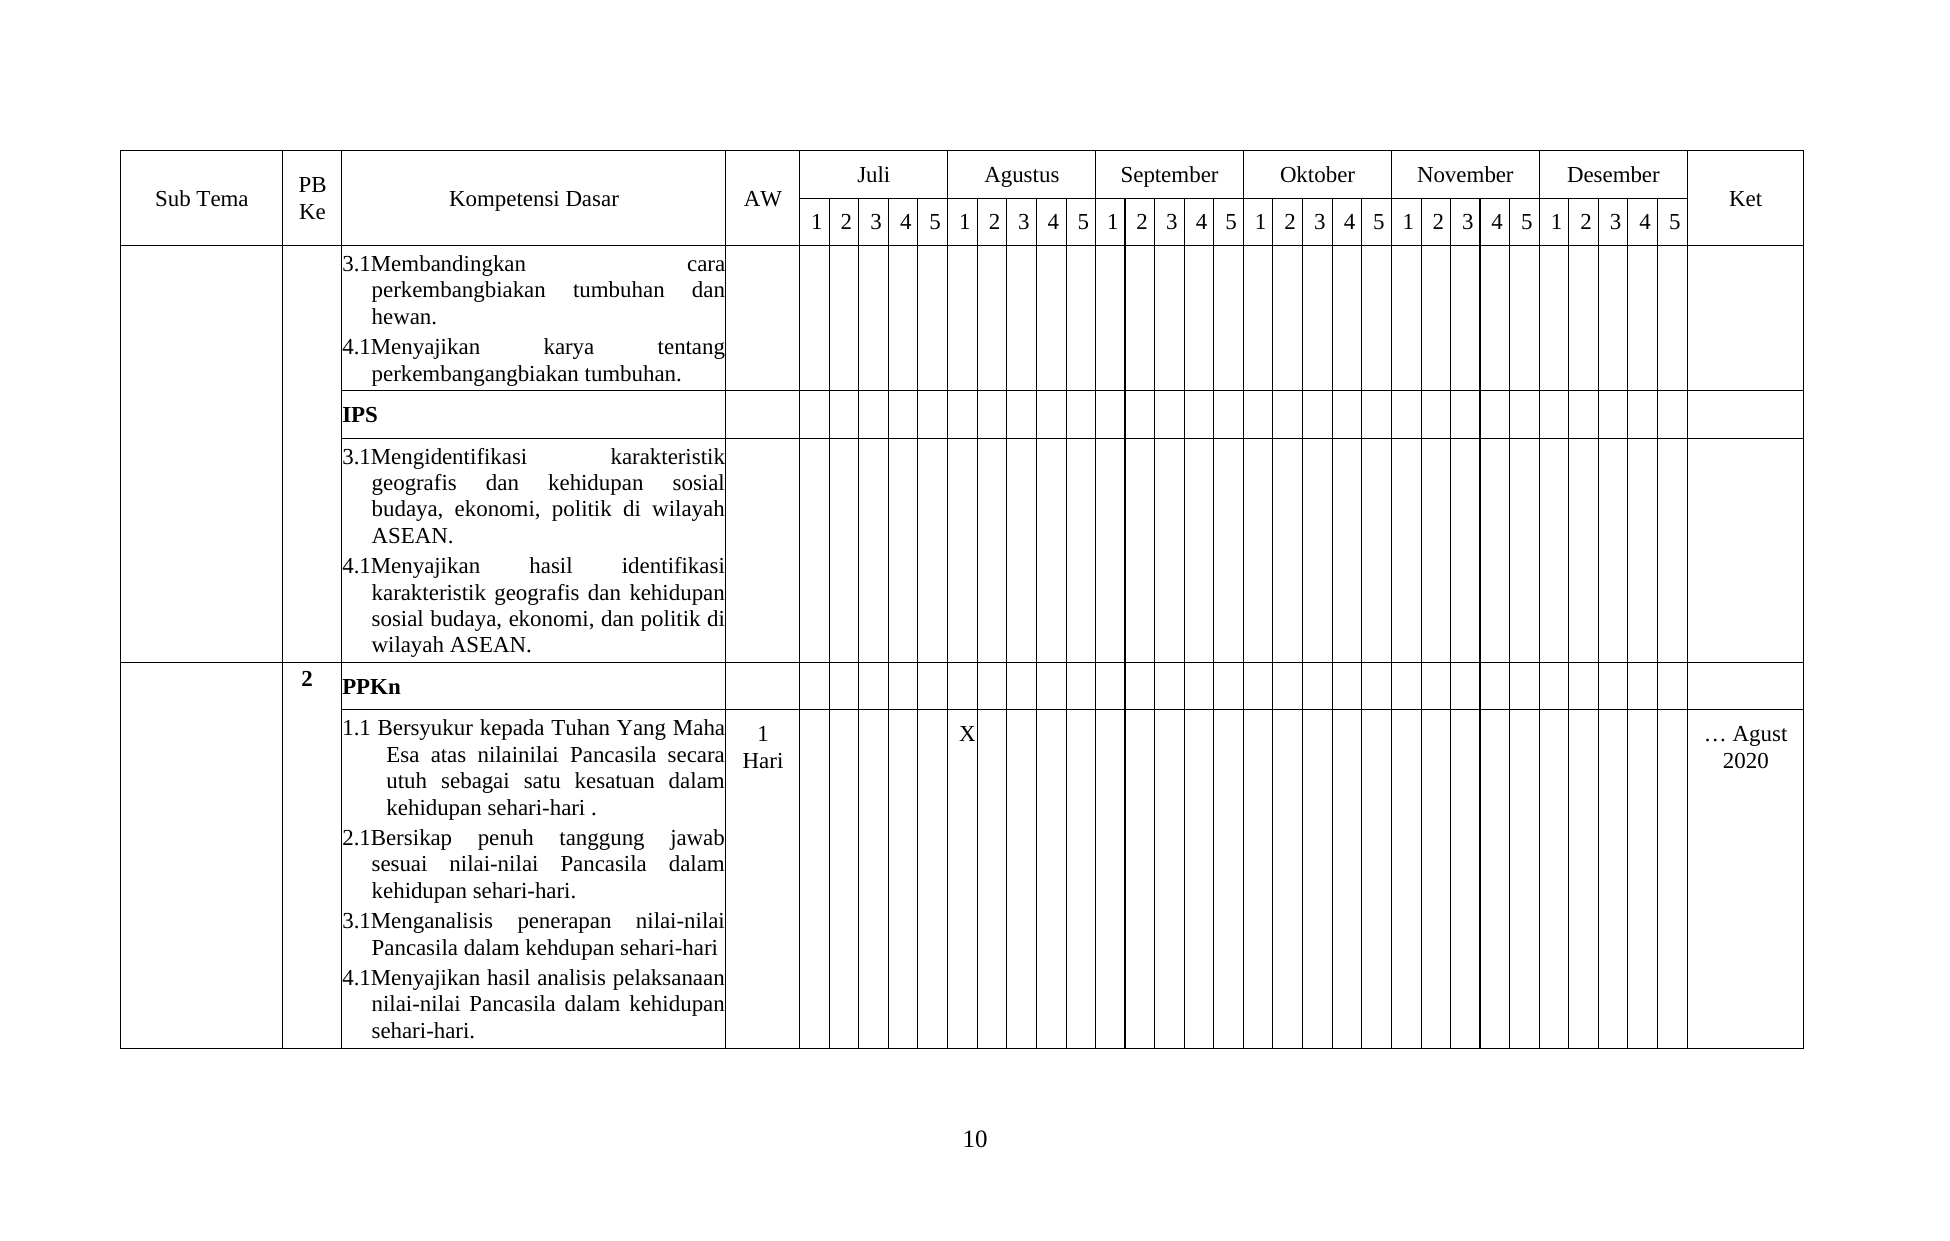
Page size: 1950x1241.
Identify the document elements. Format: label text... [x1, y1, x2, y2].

table_cell 3.1Membandingkan cara perkembangbiakan tumbuhan dan hewan. 4.1Menyajikan karya tentang perkembangangbiakan tumbuhan. [342, 246, 725, 390]
table_cell [1244, 710, 1272, 1047]
table_cell [1185, 246, 1213, 390]
table_cell [1362, 246, 1391, 390]
table_cell 1 [800, 199, 829, 245]
table_cell [1481, 710, 1509, 1047]
table_cell [1037, 439, 1066, 662]
table_cell [1422, 710, 1450, 1047]
table_cell [978, 663, 1006, 709]
table_cell [1185, 663, 1213, 709]
table_cell [1333, 246, 1361, 390]
table_cell 3 [1155, 199, 1184, 245]
table_cell [1155, 710, 1184, 1047]
table_cell 4 [889, 199, 917, 245]
table_cell [859, 246, 888, 390]
table_cell [1185, 439, 1213, 662]
table_cell [1007, 439, 1036, 662]
table_cell 2 [1422, 199, 1450, 245]
table_cell [1067, 246, 1095, 390]
table_cell 2 [830, 199, 858, 245]
table_cell [1096, 710, 1124, 1047]
table_cell [1658, 391, 1687, 437]
table_cell [889, 246, 917, 390]
table_cell [1362, 439, 1391, 662]
table_cell 1 [948, 199, 977, 245]
table_cell 2 [1569, 199, 1598, 245]
table_cell [1067, 710, 1095, 1047]
table_cell [889, 439, 917, 662]
table_cell [1037, 710, 1066, 1047]
table_cell [1185, 710, 1213, 1047]
table_cell [918, 663, 947, 709]
table_cell [978, 246, 1006, 390]
table_cell [1303, 246, 1332, 390]
table_cell 3 [1451, 199, 1479, 245]
table_cell [1510, 439, 1539, 662]
table_cell … Agust 2020 [1688, 710, 1803, 1047]
table_cell 4 [1185, 199, 1213, 245]
table_cell 1 [1392, 199, 1421, 245]
table_cell [1540, 246, 1568, 390]
table_header Juli [800, 151, 947, 197]
table_cell [1214, 663, 1243, 709]
table_cell [1126, 391, 1154, 437]
table_cell 5 [1510, 199, 1539, 245]
table_cell [1096, 391, 1124, 437]
table_cell [1273, 710, 1302, 1047]
table_cell [1067, 663, 1095, 709]
table_cell [1599, 663, 1627, 709]
table_cell [1333, 663, 1361, 709]
table_cell [918, 439, 947, 662]
table_cell 4 [1628, 199, 1657, 245]
table_cell [1333, 391, 1361, 437]
table_cell [1451, 710, 1479, 1047]
table_header Oktober [1244, 151, 1391, 197]
table_cell [1688, 663, 1803, 709]
table_cell [1599, 391, 1627, 437]
table_cell [1214, 391, 1243, 437]
table_cell 3.1Mengidentifikasi karakteristik geografis dan kehidupan sosial budaya, ekonomi, politik di wilayah ASEAN. 4.1Menyajikan hasil identifikasi karakteristik geografis dan kehidupan sosial budaya, ekonomi, dan politik di wilayah ASEAN. [342, 439, 725, 662]
table_cell [1303, 439, 1332, 662]
table_cell [1096, 663, 1124, 709]
table_cell IPS [342, 391, 725, 437]
table_cell 1 [1540, 199, 1568, 245]
table_cell [1126, 663, 1154, 709]
table_cell [1392, 439, 1421, 662]
table_header Agustus [948, 151, 1095, 197]
table_cell [859, 391, 888, 437]
table_cell [1303, 391, 1332, 437]
table_cell [1569, 391, 1598, 437]
table_cell [800, 246, 829, 390]
table_cell [800, 710, 829, 1047]
table_cell [1451, 246, 1479, 390]
table_cell [1067, 391, 1095, 437]
table_cell [1510, 710, 1539, 1047]
table_cell [1510, 246, 1539, 390]
table_cell [1244, 391, 1272, 437]
table_cell 5 [918, 199, 947, 245]
table_cell [1481, 391, 1509, 437]
table_cell [1155, 246, 1184, 390]
table_cell [948, 246, 977, 390]
table_cell 1 [1096, 199, 1124, 245]
table_cell [1569, 710, 1598, 1047]
table_cell [1273, 439, 1302, 662]
table_cell [948, 439, 977, 662]
table_cell 1.1 Bersyukur kepada Tuhan Yang Maha Esa atas nilainilai Pancasila secara utuh sebagai satu kesatuan dalam kehidupan sehari-hari . 2.1Bersikap penuh tanggung jawab sesuai nilai-nilai Pancasila dalam kehidupan sehari-hari. 3.1Menganalisis penerapan nilai-nilai Pancasila dalam kehdupan sehari-hari 4.1Menyajikan hasil analisis pelaksanaan nilai-nilai Pancasila dalam kehidupan sehari-hari. [342, 710, 725, 1047]
table_cell [859, 663, 888, 709]
table_cell [1273, 663, 1302, 709]
table_header Sub Tema [121, 151, 282, 245]
table_cell [1096, 246, 1124, 390]
table_cell [1422, 246, 1450, 390]
table_cell [1126, 246, 1154, 390]
table_cell PPKn [342, 663, 725, 709]
table_cell 5 [1067, 199, 1095, 245]
table_cell [889, 710, 917, 1047]
table_cell [1155, 439, 1184, 662]
table_cell [830, 663, 858, 709]
table_cell [1422, 439, 1450, 662]
table_header PB Ke [283, 151, 341, 245]
table_header Kompetensi Dasar [342, 151, 725, 245]
table_cell [1244, 439, 1272, 662]
table_cell [1126, 710, 1154, 1047]
table_cell [859, 439, 888, 662]
table_cell [1569, 246, 1598, 390]
table_cell X [948, 710, 977, 1047]
table_cell 2 [1273, 199, 1302, 245]
table_cell [830, 246, 858, 390]
table_cell [1362, 663, 1391, 709]
table_cell [1658, 710, 1687, 1047]
table_cell [1451, 439, 1479, 662]
table_cell [1392, 663, 1421, 709]
table_cell [1007, 246, 1036, 390]
table_cell [830, 710, 858, 1047]
table_cell 3 [1599, 199, 1627, 245]
table_cell 3 [1007, 199, 1036, 245]
table_cell [1392, 710, 1421, 1047]
table_cell [800, 663, 829, 709]
table_cell [1155, 391, 1184, 437]
table_cell [1540, 663, 1568, 709]
table_cell [1007, 663, 1036, 709]
table_cell [1658, 663, 1687, 709]
table_cell 2 [1126, 199, 1154, 245]
table_header Desember [1540, 151, 1687, 197]
table_cell 5 [1214, 199, 1243, 245]
table_cell [1392, 391, 1421, 437]
table_cell [1007, 391, 1036, 437]
table_cell [1214, 246, 1243, 390]
table_cell [830, 391, 858, 437]
table_cell 3 [1303, 199, 1332, 245]
table_cell [830, 439, 858, 662]
table_cell [1599, 439, 1627, 662]
table_cell [948, 663, 977, 709]
table_cell [1688, 391, 1803, 437]
table_cell [726, 391, 799, 437]
table_cell [800, 391, 829, 437]
table_cell [1628, 246, 1657, 390]
table_cell [1007, 710, 1036, 1047]
table_cell [1303, 710, 1332, 1047]
table_cell [918, 246, 947, 390]
table_cell [1540, 710, 1568, 1047]
table_cell [726, 246, 799, 390]
table_cell [1510, 391, 1539, 437]
table_cell [918, 391, 947, 437]
table_cell 1 Hari [726, 710, 799, 1047]
table_cell [978, 439, 1006, 662]
table_cell [1185, 391, 1213, 437]
table_cell 5 [1362, 199, 1391, 245]
table_cell [726, 663, 799, 709]
table_cell 4 [1481, 199, 1509, 245]
table_cell [1333, 439, 1361, 662]
table_cell [1540, 391, 1568, 437]
table_cell 4 [1333, 199, 1361, 245]
table_cell 1 [1244, 199, 1272, 245]
table_cell [1422, 391, 1450, 437]
table_cell 4 [1037, 199, 1066, 245]
table_cell [1244, 663, 1272, 709]
table_cell [1658, 439, 1687, 662]
table_cell [121, 663, 282, 1047]
table_header Ket [1688, 151, 1803, 245]
table_cell [1244, 246, 1272, 390]
table_cell [1362, 710, 1391, 1047]
table_cell [948, 391, 977, 437]
table_header September [1096, 151, 1243, 197]
table_cell [918, 710, 947, 1047]
table_cell [1628, 391, 1657, 437]
table_cell [1628, 663, 1657, 709]
table_cell [1599, 710, 1627, 1047]
table_cell [1037, 391, 1066, 437]
table_cell [1096, 439, 1124, 662]
table_cell [978, 391, 1006, 437]
table_cell [1688, 246, 1803, 390]
table_cell [1658, 246, 1687, 390]
table_cell [1540, 439, 1568, 662]
table_cell [1569, 439, 1598, 662]
table_cell [726, 439, 799, 662]
table_header AW [726, 151, 799, 245]
table_cell [1569, 663, 1598, 709]
table_cell 3 [859, 199, 888, 245]
table_cell [800, 439, 829, 662]
table_cell [1628, 710, 1657, 1047]
table_cell 2 [978, 199, 1006, 245]
table_cell [1333, 710, 1361, 1047]
table_cell [1273, 246, 1302, 390]
table_cell [1451, 391, 1479, 437]
table_cell [1273, 391, 1302, 437]
table_cell [1481, 246, 1509, 390]
table_cell [1451, 663, 1479, 709]
table_cell 5 [1658, 199, 1687, 245]
table_cell [1303, 663, 1332, 709]
table_cell [1481, 663, 1509, 709]
table_cell [1067, 439, 1095, 662]
table_cell [1628, 439, 1657, 662]
table_cell [1392, 246, 1421, 390]
table_cell [859, 710, 888, 1047]
table_cell [1155, 663, 1184, 709]
table_cell [1214, 710, 1243, 1047]
table_cell [1481, 439, 1509, 662]
table_cell [1037, 246, 1066, 390]
table_cell [889, 663, 917, 709]
table_cell [1688, 439, 1803, 662]
table_cell 2 [283, 663, 341, 1047]
table_cell [1599, 246, 1627, 390]
table_cell [1037, 663, 1066, 709]
table_cell [978, 710, 1006, 1047]
table_cell [1422, 663, 1450, 709]
table_cell [1362, 391, 1391, 437]
table_cell [1126, 439, 1154, 662]
table_cell [1510, 663, 1539, 709]
table_cell [889, 391, 917, 437]
table_cell [1214, 439, 1243, 662]
table_header November [1392, 151, 1539, 197]
